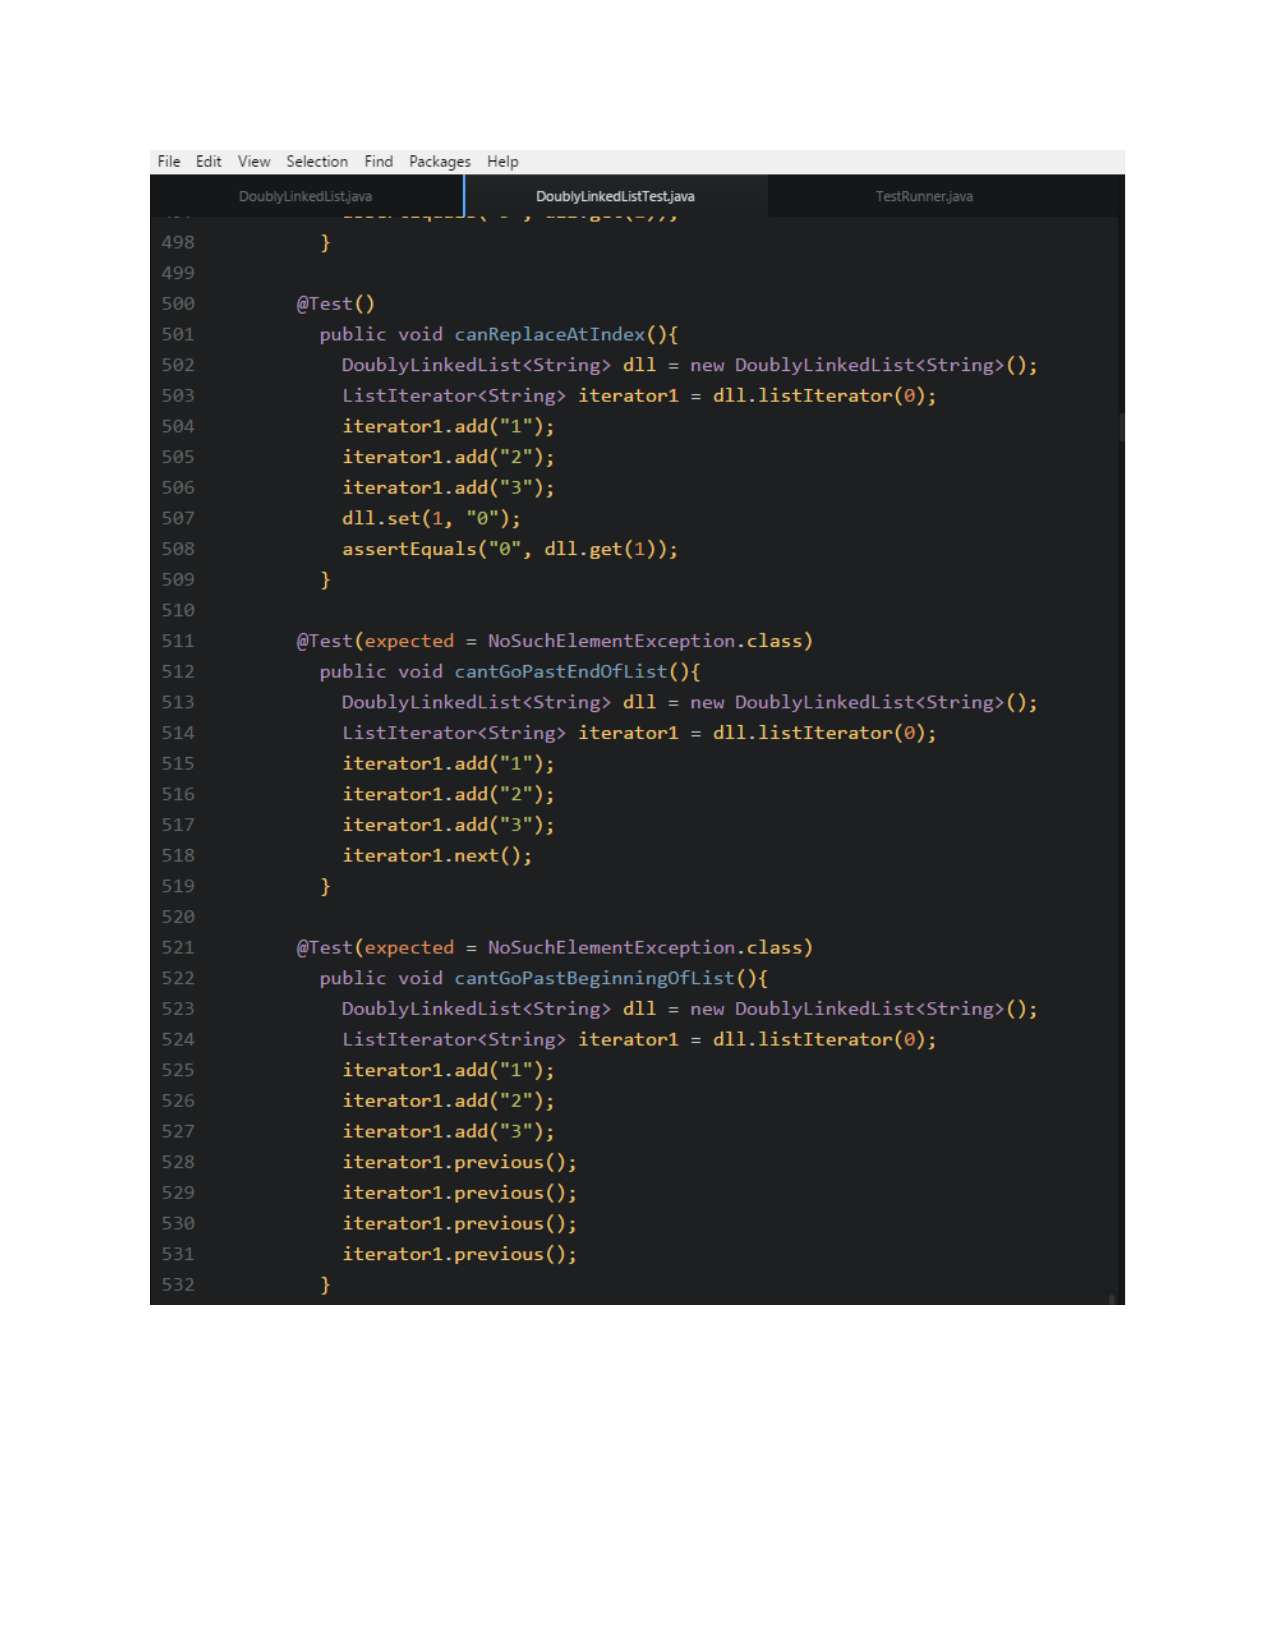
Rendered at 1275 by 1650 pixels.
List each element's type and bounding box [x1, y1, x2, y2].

picture [150, 150, 1125, 1305]
